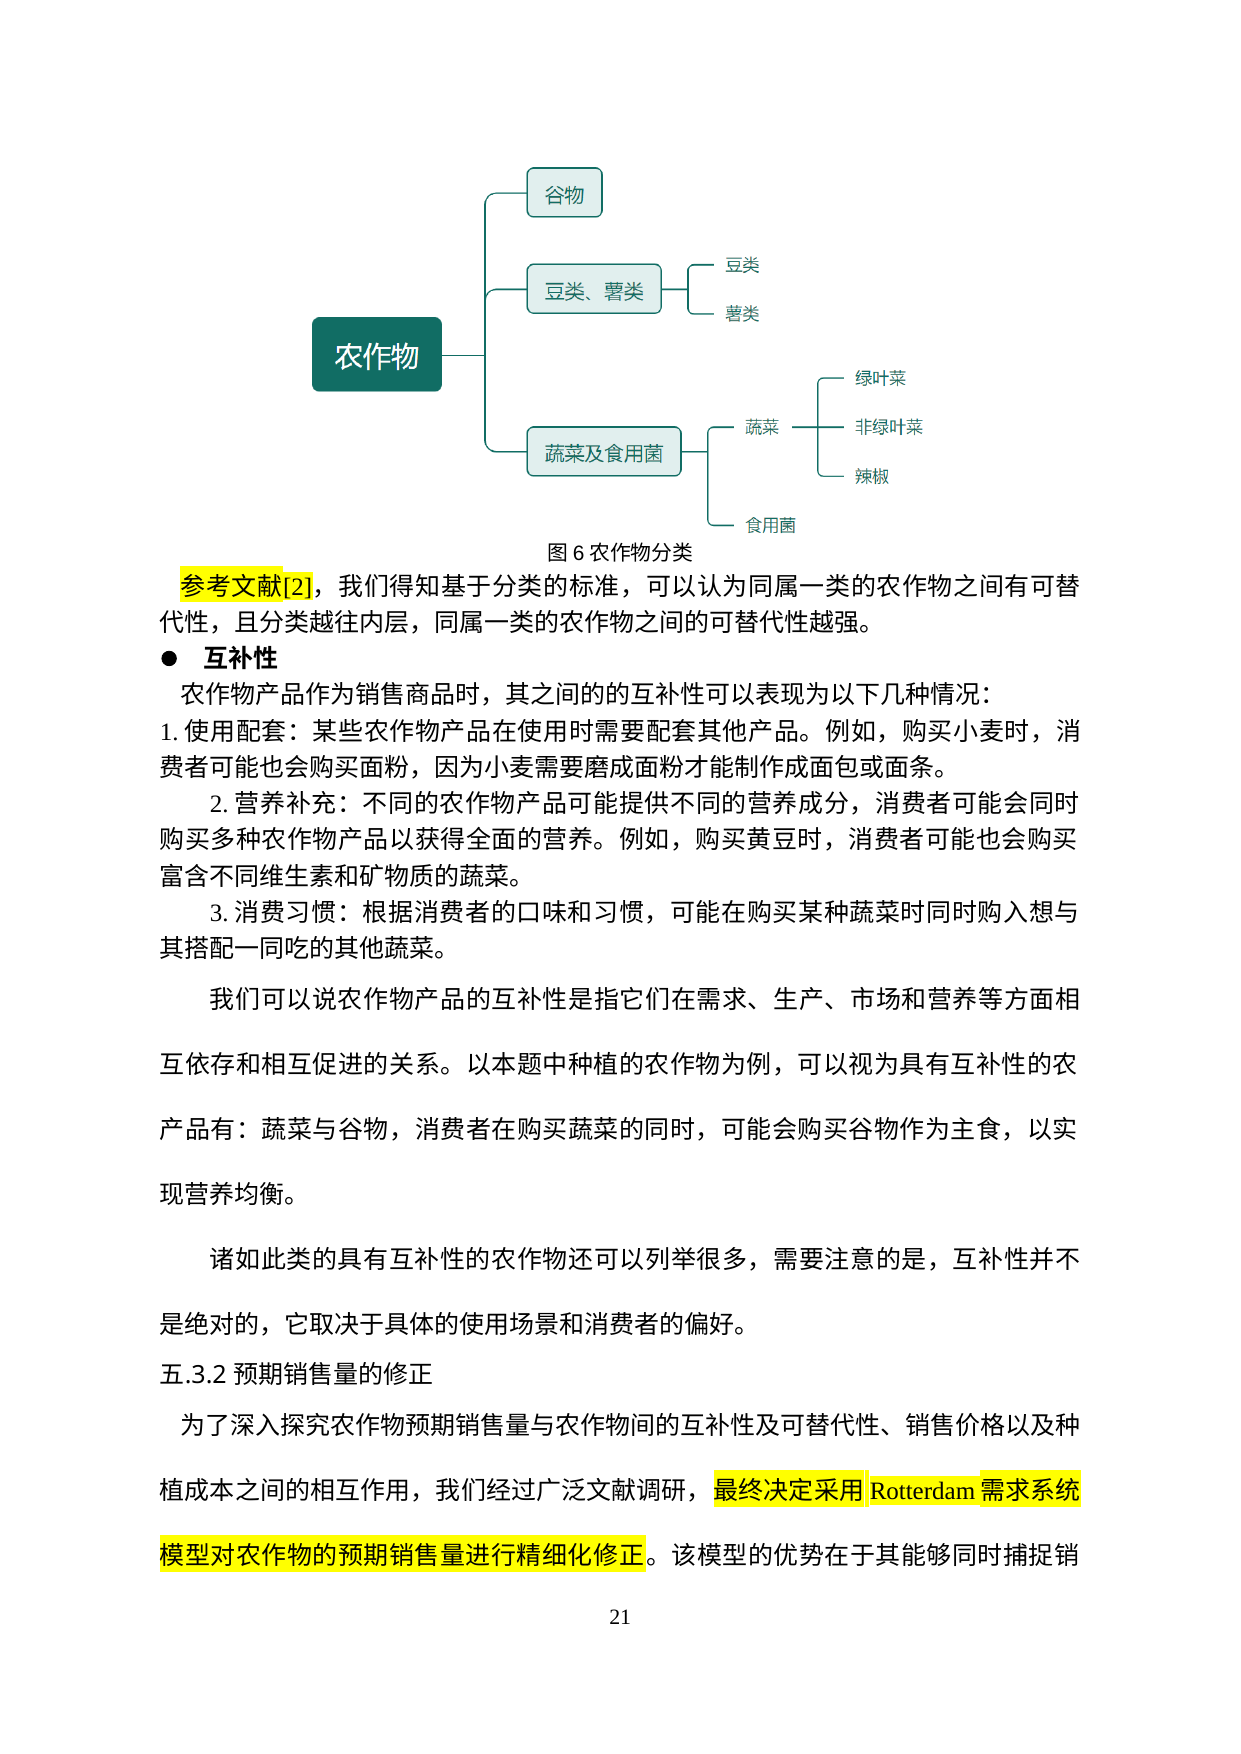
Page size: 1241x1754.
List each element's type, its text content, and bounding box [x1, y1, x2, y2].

text 参考文献[2]，我们得知基于分类的标准，可以认为同属一类的农作物之间有可替代性，且分类越往内层，同属一类的农作物之间的可替代性越强。 [159, 566, 1081, 638]
subtitle 预期销售量的修正 [159, 1355, 1081, 1391]
picture [297, 161, 943, 536]
list 消费习惯：根据消费者的口味和习惯，可能在购买某种蔬菜时同时购入想与其搭配一同吃的其他蔬菜。 [159, 892, 1081, 965]
list 诸如此类的具有互补性的农作物还可以列举很多，需要注意的是，互补性并不是绝对的，它取决于具体的使用场景和消费者的偏好。 [159, 1225, 1081, 1355]
list 营养补充：不同的农作物产品可能提供不同的营养成分，消费者可能会同时购买多种农作物产品以获得全面的营养。例如，购买黄豆时，消费者可能也会购买富含不同维生素和矿物质的蔬菜。 [159, 783, 1081, 892]
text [159, 1391, 1081, 1586]
text 农作物产品作为销售商品时，其之间的的互补性可以表现为以下几种情况： [159, 675, 1081, 711]
list 使用配套：某些农作物产品在使用时需要配套其他产品。例如，购买小麦时，消费者可能也会购买面粉，因为小麦需要磨成面粉才能制作成面包或面条。 [159, 711, 1081, 783]
list 我们可以说农作物产品的互补性是指它们在需求、生产、市场和营养等方面相互依存和相互促进的关系。以本题中种植的农作物为例，可以视为具有互补性的农产品有：蔬菜与谷物，消费者在购买蔬菜的同时，可能会购买谷物作为主食，以实现营养均衡。 [159, 965, 1081, 1225]
list 互补性 [159, 638, 1081, 675]
